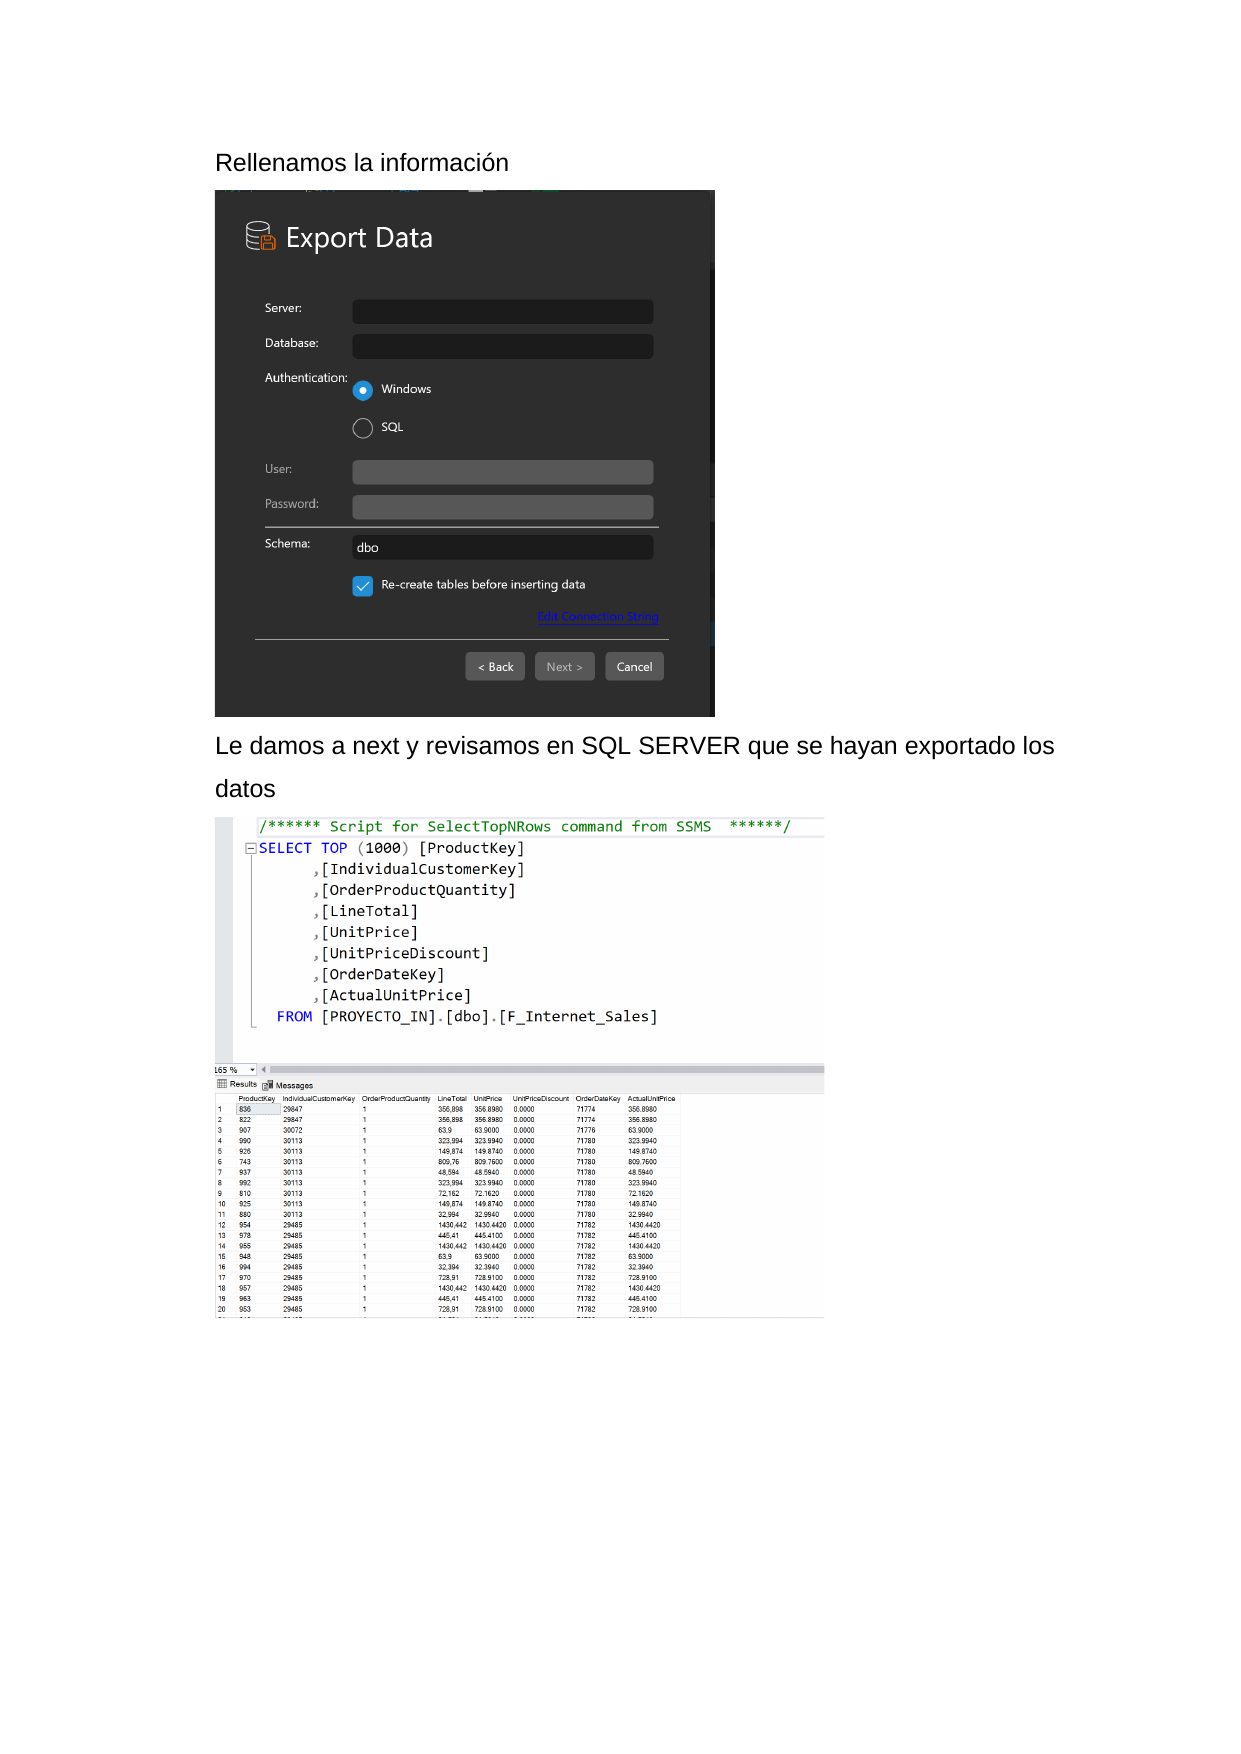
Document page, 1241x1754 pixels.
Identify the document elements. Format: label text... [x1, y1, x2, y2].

text Le damos a next y revisamos en SQL SERVER que se hayan exportado los datos [215, 731, 1063, 803]
picture [214, 817, 825, 1319]
text Rellenamos la información [215, 148, 1063, 176]
picture [214, 190, 715, 717]
